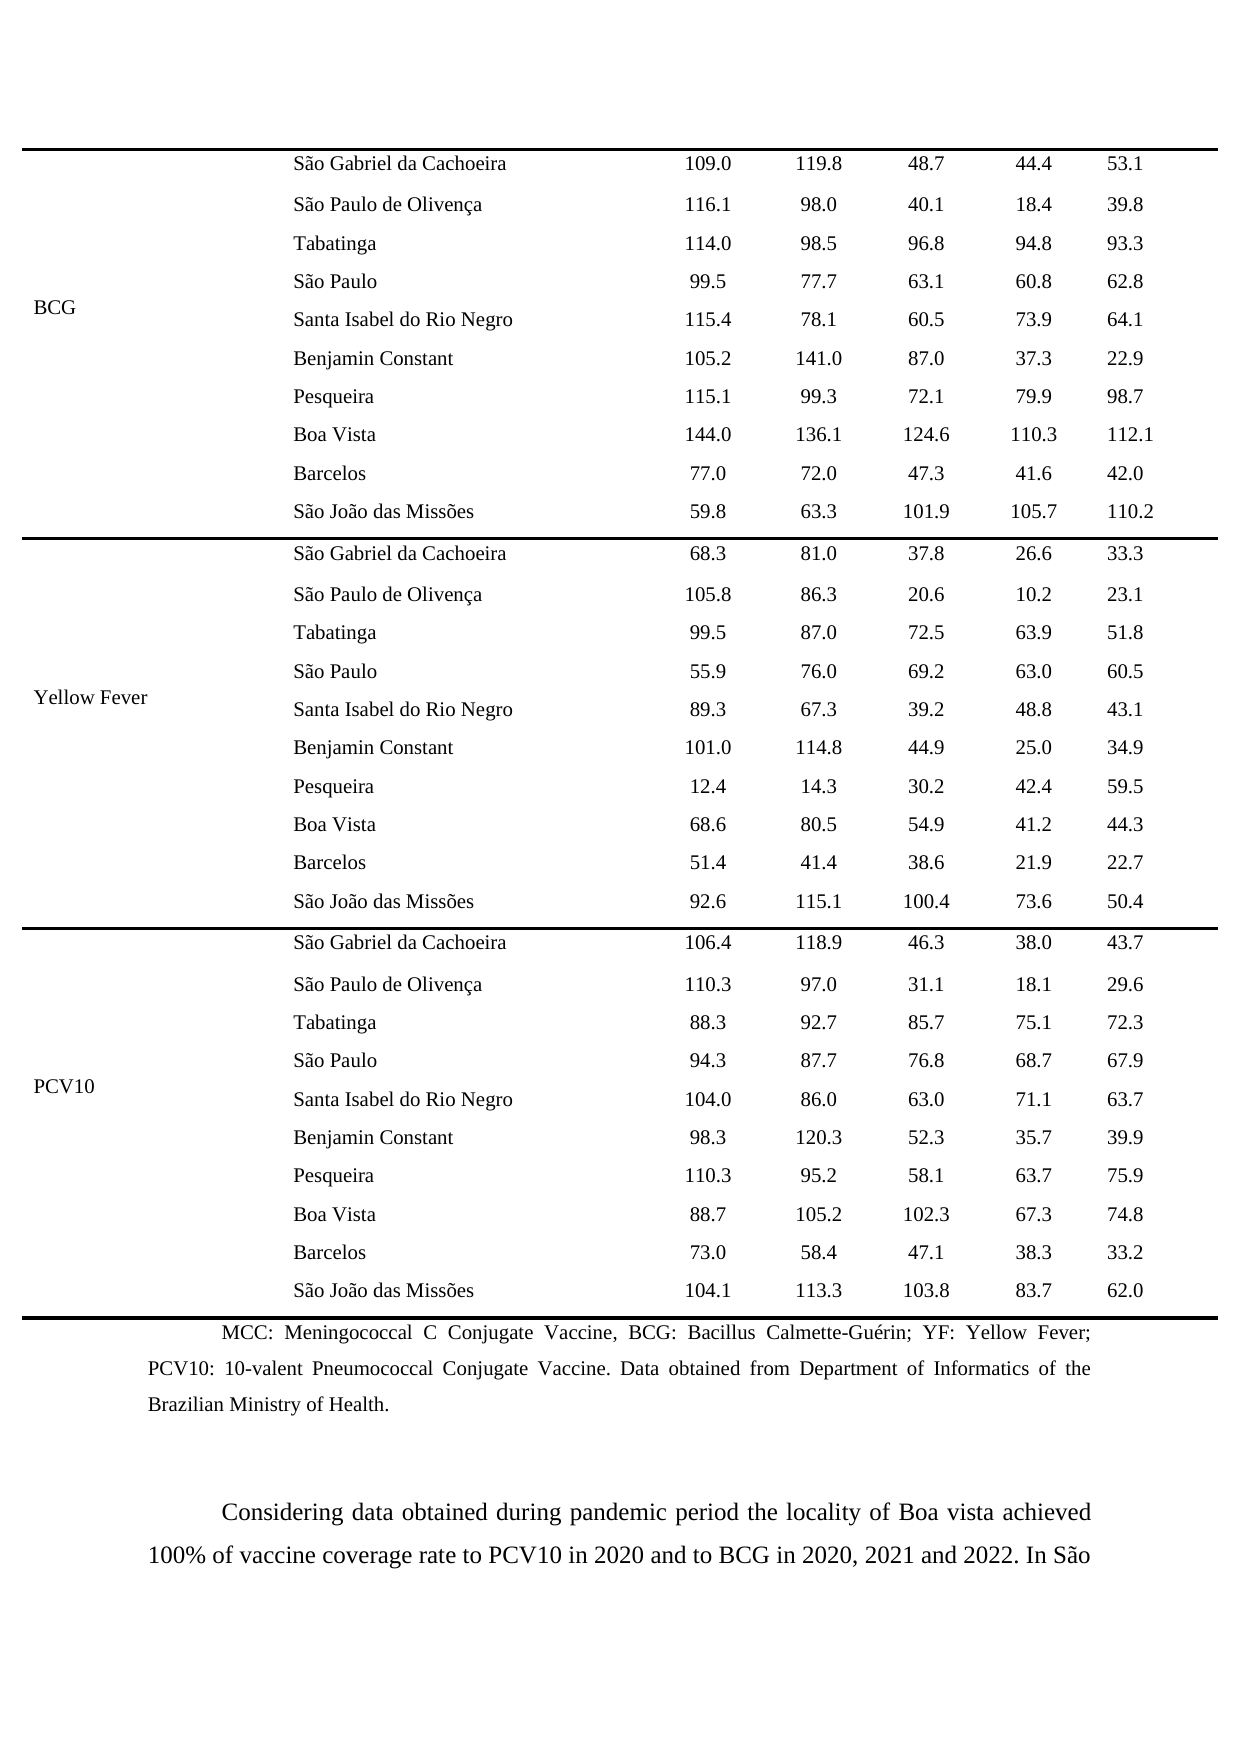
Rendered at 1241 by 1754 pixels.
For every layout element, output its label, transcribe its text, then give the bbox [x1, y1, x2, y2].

table_cell São Gabriel da Cachoeira [282, 151, 649, 189]
table_cell Pesqueira [282, 384, 649, 422]
table_cell 118.9 [767, 930, 870, 968]
table_cell São Gabriel da Cachoeira [282, 540, 649, 579]
table_cell 88.3 [649, 1010, 767, 1048]
table_cell Boa Vista [282, 422, 649, 461]
table_cell Barcelos [282, 850, 649, 888]
table_cell São Paulo de Olivença [282, 968, 649, 1010]
table_cell Benjamin Constant [282, 346, 649, 384]
table_cell 22.7 [1085, 850, 1218, 888]
table_cell 41.4 [767, 850, 870, 888]
table_cell Santa Isabel do Rio Negro [282, 1086, 649, 1125]
table_cell Santa Isabel do Rio Negro [282, 697, 649, 735]
table_cell 71.1 [982, 1086, 1085, 1125]
table_cell 54.9 [870, 812, 982, 850]
table_cell 63.0 [982, 659, 1085, 697]
table_cell 92.6 [649, 889, 767, 927]
table_cell 37.3 [982, 346, 1085, 384]
table_cell 83.7 [982, 1278, 1085, 1316]
table_cell 48.7 [870, 151, 982, 189]
table_cell 74.8 [1085, 1201, 1218, 1240]
table_cell 75.9 [1085, 1163, 1218, 1201]
table_cell 110.3 [649, 968, 767, 1010]
table_cell 60.8 [982, 269, 1085, 307]
table_cell 109.0 [649, 151, 767, 189]
table_cell 59.8 [649, 499, 767, 537]
table_cell 12.4 [649, 774, 767, 812]
table_cell 102.3 [870, 1201, 982, 1240]
table_cell 69.2 [870, 659, 982, 697]
table_cell 110.2 [1085, 499, 1218, 537]
table_cell 101.0 [649, 735, 767, 773]
table_cell 101.9 [870, 499, 982, 537]
table_cell 60.5 [870, 307, 982, 346]
table_cell 18.4 [982, 189, 1085, 231]
table_cell 99.5 [649, 269, 767, 307]
table_cell 79.9 [982, 384, 1085, 422]
table_cell 115.4 [649, 307, 767, 346]
table_cell 37.8 [870, 540, 982, 579]
table_cell 14.3 [767, 774, 870, 812]
table_cell 87.7 [767, 1048, 870, 1086]
table_cell 105.2 [767, 1201, 870, 1240]
table_cell 113.3 [767, 1278, 870, 1316]
table_cell 98.7 [1085, 384, 1218, 422]
table_cell 62.8 [1085, 269, 1218, 307]
table_cell 63.0 [870, 1086, 982, 1125]
table_cell 92.7 [767, 1010, 870, 1048]
table_cell 39.9 [1085, 1125, 1218, 1163]
table_cell 104.0 [649, 1086, 767, 1125]
table_cell Boa Vista [282, 812, 649, 850]
table_cell 62.0 [1085, 1278, 1218, 1316]
table_cell 43.1 [1085, 697, 1218, 735]
table_cell 53.1 [1085, 151, 1218, 189]
table_cell 93.3 [1085, 231, 1218, 269]
table_cell Yellow Fever [22, 540, 282, 927]
table_cell 72.0 [767, 461, 870, 499]
table_cell São Paulo [282, 269, 649, 307]
table_cell 110.3 [982, 422, 1085, 461]
table_cell 10.2 [982, 579, 1085, 620]
table_cell 58.4 [767, 1240, 870, 1278]
table_cell São João das Missões [282, 889, 649, 927]
table_cell 112.1 [1085, 422, 1218, 461]
table_cell 38.0 [982, 930, 1085, 968]
table_cell 87.0 [767, 620, 870, 658]
table_cell Tabatinga [282, 1010, 649, 1048]
table_cell 68.6 [649, 812, 767, 850]
table_cell 73.0 [649, 1240, 767, 1278]
table_cell 144.0 [649, 422, 767, 461]
table_cell 67.3 [767, 697, 870, 735]
table_cell 26.6 [982, 540, 1085, 579]
table_cell 68.7 [982, 1048, 1085, 1086]
table_cell 72.1 [870, 384, 982, 422]
table_cell 18.1 [982, 968, 1085, 1010]
table_cell 43.7 [1085, 930, 1218, 968]
table_cell 78.1 [767, 307, 870, 346]
table_cell 115.1 [767, 889, 870, 927]
table_cell 22.9 [1085, 346, 1218, 384]
table_cell 50.4 [1085, 889, 1218, 927]
table_cell 141.0 [767, 346, 870, 384]
table_cell 30.2 [870, 774, 982, 812]
table_cell Barcelos [282, 461, 649, 499]
table_cell Pesqueira [282, 1163, 649, 1201]
table_cell São Gabriel da Cachoeira [282, 930, 649, 968]
table_cell 72.3 [1085, 1010, 1218, 1048]
table_cell 39.8 [1085, 189, 1218, 231]
table_cell 89.3 [649, 697, 767, 735]
table_cell 105.7 [982, 499, 1085, 537]
text MCC: Meningococcal C Conjugate Vaccine, BCG: Bacillus Calmette-Guérin; YF: Yellow Fever; PCV10: 10-valent Pneumococcal Conjugate Vaccine. Data obtained from Department of Informatics of the Brazilian Ministry of Health. [148, 1320, 1092, 1416]
table_cell Boa Vista [282, 1201, 649, 1240]
table_cell 60.5 [1085, 659, 1218, 697]
table_cell PCV10 [22, 930, 282, 1316]
table_cell 63.7 [1085, 1086, 1218, 1125]
table_cell 42.0 [1085, 461, 1218, 499]
table_cell 47.1 [870, 1240, 982, 1278]
table_cell 23.1 [1085, 579, 1218, 620]
table_cell 87.0 [870, 346, 982, 384]
table_cell São Paulo de Olivença [282, 189, 649, 231]
table_cell 98.3 [649, 1125, 767, 1163]
table_cell 81.0 [767, 540, 870, 579]
table_cell 96.8 [870, 231, 982, 269]
table_cell 21.9 [982, 850, 1085, 888]
table_cell 99.3 [767, 384, 870, 422]
table_cell 73.6 [982, 889, 1085, 927]
table_cell 98.0 [767, 189, 870, 231]
table_cell 33.3 [1085, 540, 1218, 579]
table_cell 136.1 [767, 422, 870, 461]
table_cell 80.5 [767, 812, 870, 850]
table_cell 40.1 [870, 189, 982, 231]
table_cell 77.7 [767, 269, 870, 307]
table_cell Tabatinga [282, 231, 649, 269]
table_cell Pesqueira [282, 774, 649, 812]
table_cell 67.9 [1085, 1048, 1218, 1086]
table_cell 103.8 [870, 1278, 982, 1316]
table_cell 44.4 [982, 151, 1085, 189]
table_cell 35.7 [982, 1125, 1085, 1163]
table_cell 104.1 [649, 1278, 767, 1316]
table_cell 124.6 [870, 422, 982, 461]
table_cell 97.0 [767, 968, 870, 1010]
table_cell 73.9 [982, 307, 1085, 346]
table_cell Tabatinga [282, 620, 649, 658]
table_cell 52.3 [870, 1125, 982, 1163]
table_cell 94.3 [649, 1048, 767, 1086]
table_cell 38.3 [982, 1240, 1085, 1278]
table_cell Benjamin Constant [282, 735, 649, 773]
table_cell 95.2 [767, 1163, 870, 1201]
table_cell 76.0 [767, 659, 870, 697]
table_cell 47.3 [870, 461, 982, 499]
table_cell 94.8 [982, 231, 1085, 269]
table_cell São João das Missões [282, 1278, 649, 1316]
table_cell 77.0 [649, 461, 767, 499]
table_cell 38.6 [870, 850, 982, 888]
table_cell 63.1 [870, 269, 982, 307]
table_cell 98.5 [767, 231, 870, 269]
table_cell 110.3 [649, 1163, 767, 1201]
table_cell 119.8 [767, 151, 870, 189]
table_cell 114.8 [767, 735, 870, 773]
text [148, 1497, 1092, 1569]
table_cell 20.6 [870, 579, 982, 620]
table_cell 120.3 [767, 1125, 870, 1163]
table_cell Benjamin Constant [282, 1125, 649, 1163]
table_cell 42.4 [982, 774, 1085, 812]
table_cell 115.1 [649, 384, 767, 422]
table_cell 46.3 [870, 930, 982, 968]
table_cell 116.1 [649, 189, 767, 231]
table_cell 51.8 [1085, 620, 1218, 658]
table_cell 100.4 [870, 889, 982, 927]
table_cell 86.0 [767, 1086, 870, 1125]
table_cell 41.6 [982, 461, 1085, 499]
table_cell 55.9 [649, 659, 767, 697]
table_cell 59.5 [1085, 774, 1218, 812]
table_cell 85.7 [870, 1010, 982, 1048]
table_cell 39.2 [870, 697, 982, 735]
table_cell 114.0 [649, 231, 767, 269]
table_cell 88.7 [649, 1201, 767, 1240]
table_cell São Paulo de Olivença [282, 579, 649, 620]
table_cell 86.3 [767, 579, 870, 620]
table_cell 41.2 [982, 812, 1085, 850]
table_cell 25.0 [982, 735, 1085, 773]
table_cell 58.1 [870, 1163, 982, 1201]
table_cell São Paulo [282, 659, 649, 697]
table_cell 75.1 [982, 1010, 1085, 1048]
table_cell São Paulo [282, 1048, 649, 1086]
table_cell 34.9 [1085, 735, 1218, 773]
table_cell 29.6 [1085, 968, 1218, 1010]
table_cell Barcelos [282, 1240, 649, 1278]
table_cell 64.1 [1085, 307, 1218, 346]
table_cell 63.9 [982, 620, 1085, 658]
table_cell 105.8 [649, 579, 767, 620]
table_cell 48.8 [982, 697, 1085, 735]
table_cell 33.2 [1085, 1240, 1218, 1278]
table_cell São João das Missões [282, 499, 649, 537]
table_cell 106.4 [649, 930, 767, 968]
table_cell 72.5 [870, 620, 982, 658]
table_cell BCG [22, 151, 282, 537]
table_cell 67.3 [982, 1201, 1085, 1240]
table_cell 105.2 [649, 346, 767, 384]
table_cell 44.3 [1085, 812, 1218, 850]
table_cell 51.4 [649, 850, 767, 888]
table_cell 63.3 [767, 499, 870, 537]
table_cell 76.8 [870, 1048, 982, 1086]
table_cell 44.9 [870, 735, 982, 773]
table_cell 31.1 [870, 968, 982, 1010]
table_cell 63.7 [982, 1163, 1085, 1201]
table_cell 99.5 [649, 620, 767, 658]
table_cell 68.3 [649, 540, 767, 579]
table_cell Santa Isabel do Rio Negro [282, 307, 649, 346]
